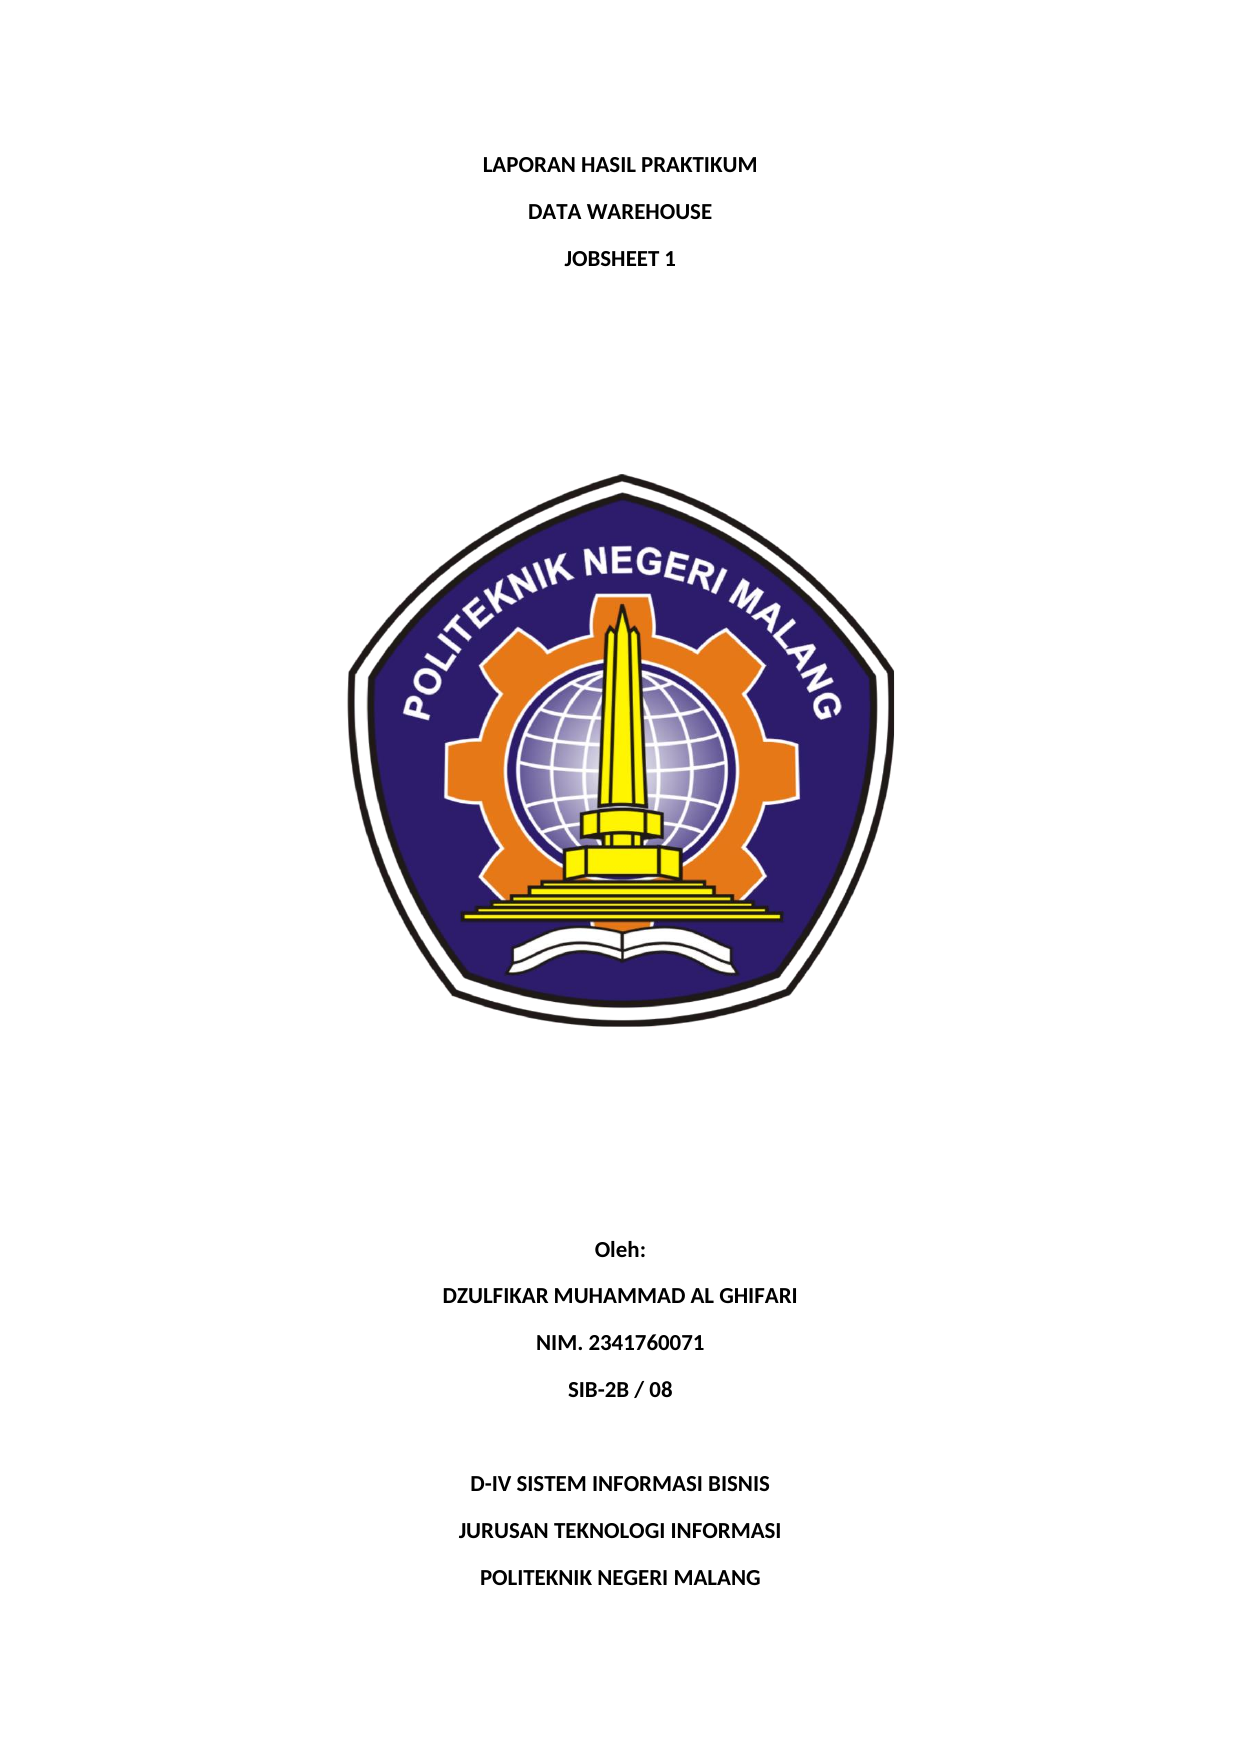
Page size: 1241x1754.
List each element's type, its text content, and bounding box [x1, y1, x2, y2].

picture [346, 474, 895, 1027]
text LAPORAN HASIL PRAKTIKUM [150, 150, 1090, 178]
text POLITEKNIK NEGERI MALANG [150, 1563, 1090, 1591]
text DATA WAREHOUSE [150, 197, 1090, 225]
text NIM. 2341760071 [150, 1328, 1090, 1357]
text DZULFIKAR MUHAMMAD AL GHIFARI [150, 1282, 1090, 1310]
text D-IV SISTEM INFORMASI BISNIS [150, 1469, 1090, 1497]
text JOBSHEET 1 [150, 244, 1090, 272]
text SIB-2B / 08 [150, 1375, 1090, 1403]
text Oleh: [150, 1235, 1090, 1263]
text JURUSAN TEKNOLOGI INFORMASI [150, 1516, 1090, 1544]
